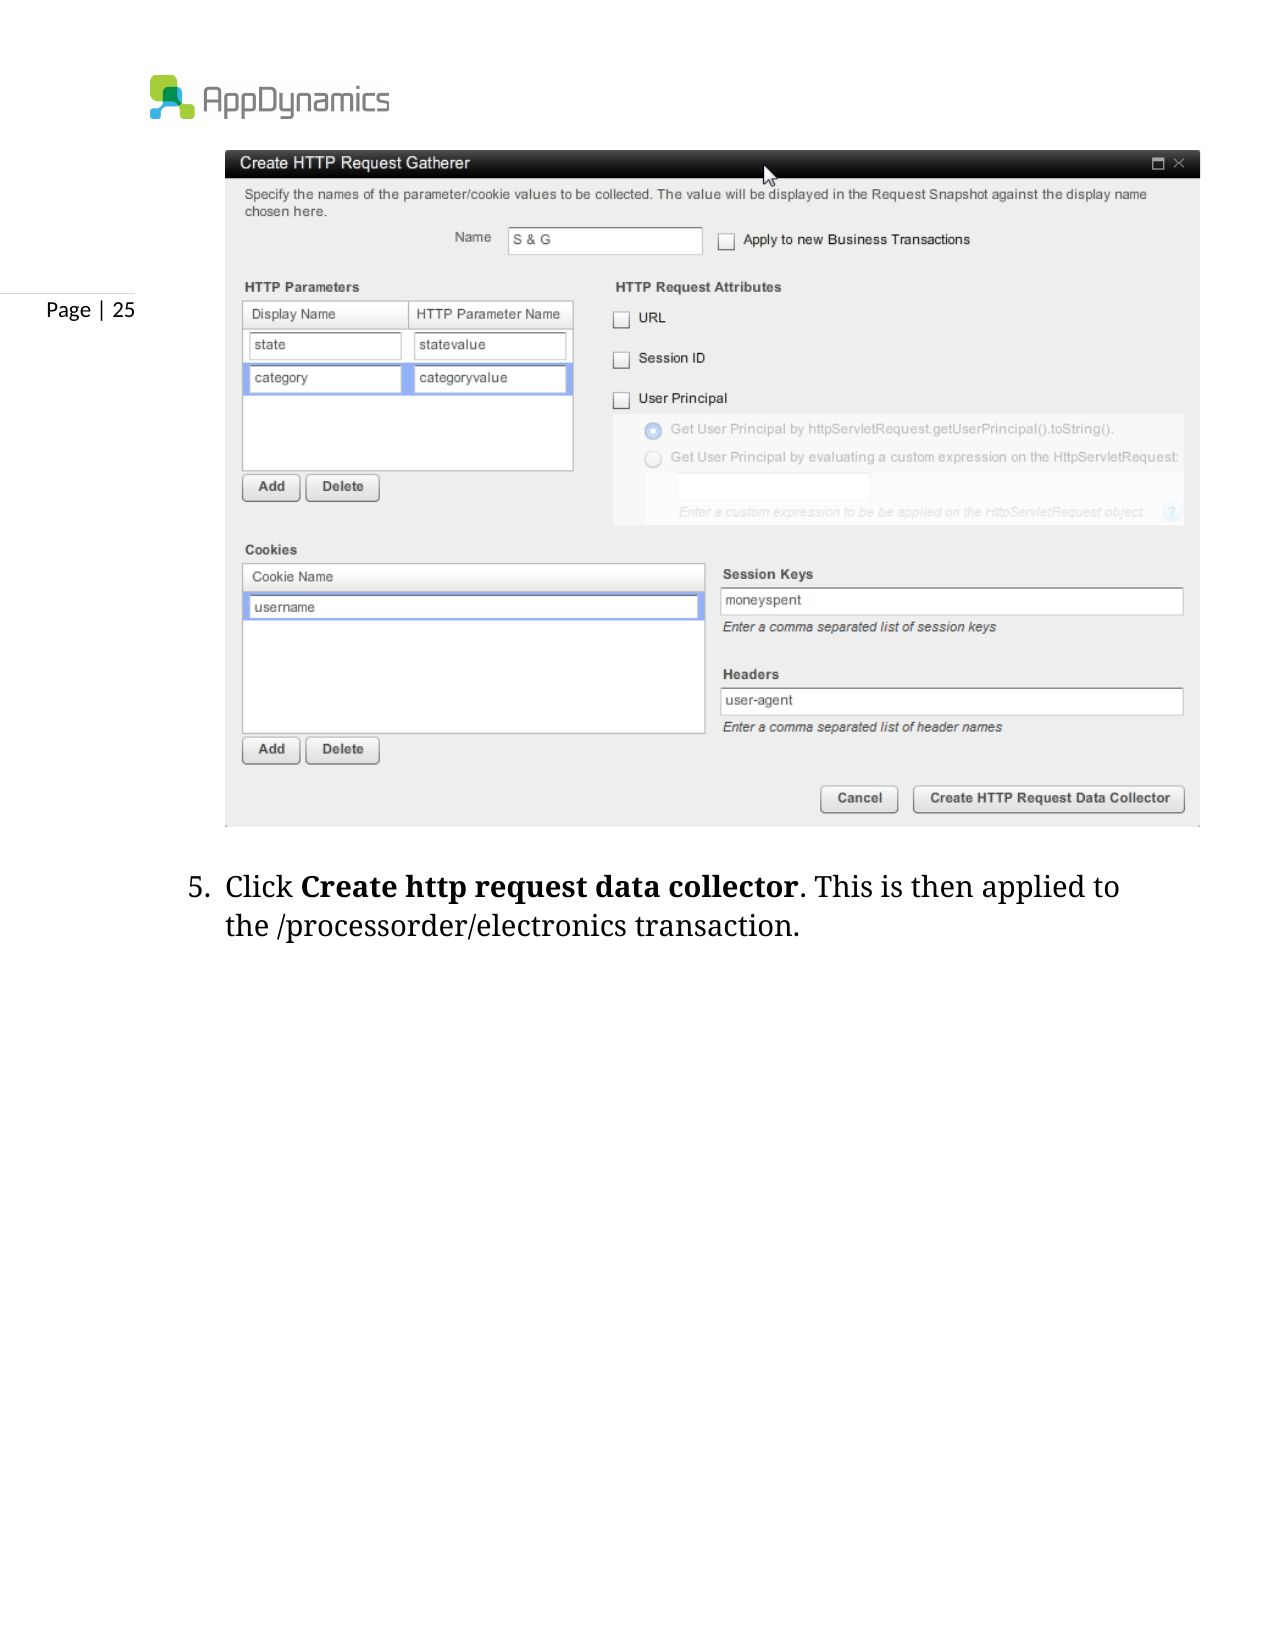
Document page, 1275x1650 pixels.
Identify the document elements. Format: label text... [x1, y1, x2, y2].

picture [150, 75, 389, 119]
list Click Create http request data collector. This is then applied to the /processorder/electronics transaction. [187, 866, 1125, 945]
picture [225, 150, 1200, 827]
